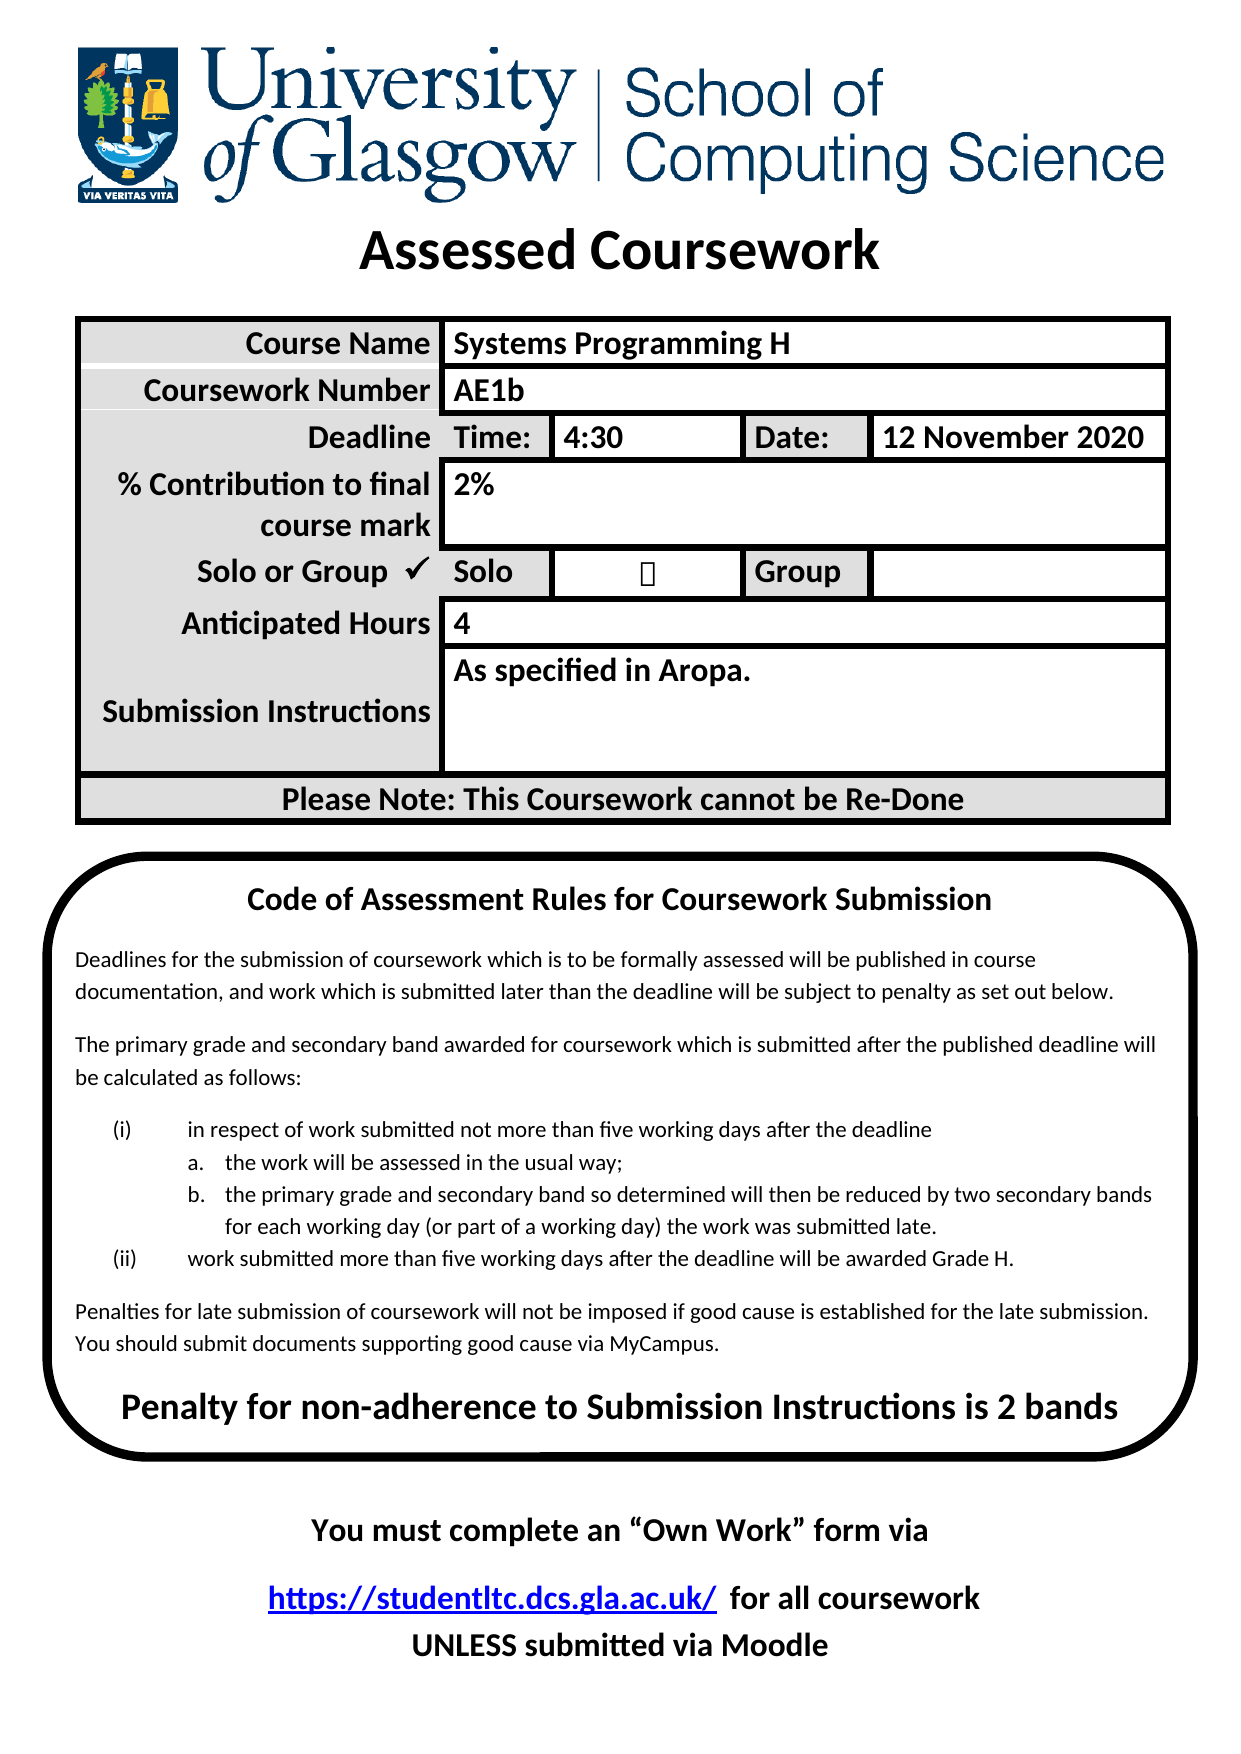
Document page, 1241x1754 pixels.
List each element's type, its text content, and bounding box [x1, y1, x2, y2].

table_cell [874, 551, 1165, 596]
table_cell 4 [445, 602, 1165, 643]
text Penalties for late submission of coursework will not be imposed if good cause is established for the late submission. You should submit documents supporting good cause via MyCampus. [75, 1297, 1165, 1358]
table_header Course Name [81, 322, 439, 363]
table_cell Anticipated Hours [81, 596, 439, 643]
table_cell 2% [445, 463, 1165, 544]
table_cell  [555, 551, 740, 596]
table_cell Solo or Group [81, 544, 442, 596]
list work submitted more than five working days after the deadline will be awarded Grade H. [112, 1244, 1165, 1272]
table_cell Time: [442, 416, 549, 457]
table_cell Date: [746, 416, 867, 457]
table_cell Deadline [81, 410, 442, 457]
list the primary grade and secondary band so determined will then be reduced by two secondary bands for each working day (or part of a working day) the work was submitted late. [187, 1180, 1165, 1240]
table_cell % Contribution to final course mark [81, 457, 439, 544]
table_cell As specified in Aropa. [445, 649, 1165, 771]
text Code of Assessment Rules for Coursework Submission [75, 878, 1165, 918]
table_cell Submission Instructions [81, 643, 439, 771]
list the work will be assessed in the usual way; [187, 1148, 1165, 1176]
table_cell Group [746, 551, 867, 596]
text Penalty for non-adherence to Submission Instructions is 2 bands [75, 1383, 1165, 1428]
table_cell Please Note: This Coursework cannot be Re-Done [81, 778, 1165, 818]
text The primary grade and secondary band awarded for coursework which is submitted after the published deadline will be calculated as follows: [75, 1030, 1165, 1091]
text You must complete an “Own Work” form via [75, 1509, 1165, 1550]
text https://studentltc.dcs.gla.ac.uk/ for all coursework UNLESS submitted via Moodle [75, 1577, 1165, 1664]
table_cell 4:30 [555, 416, 740, 457]
table_header Systems Programming H [445, 322, 1165, 363]
list in respect of work submitted not more than five working days after the deadline [112, 1116, 1165, 1144]
table_cell Solo [442, 551, 549, 596]
table_cell 12 November 2020 [874, 416, 1165, 457]
picture [78, 47, 1164, 203]
table_cell Coursework Number [81, 369, 439, 409]
table_cell AE1b [445, 369, 1165, 409]
text Deadlines for the submission of coursework which is to be formally assessed will be published in course documentation, and work which is submitted later than the deadline will be subject to penalty as set out below. [75, 945, 1165, 1005]
